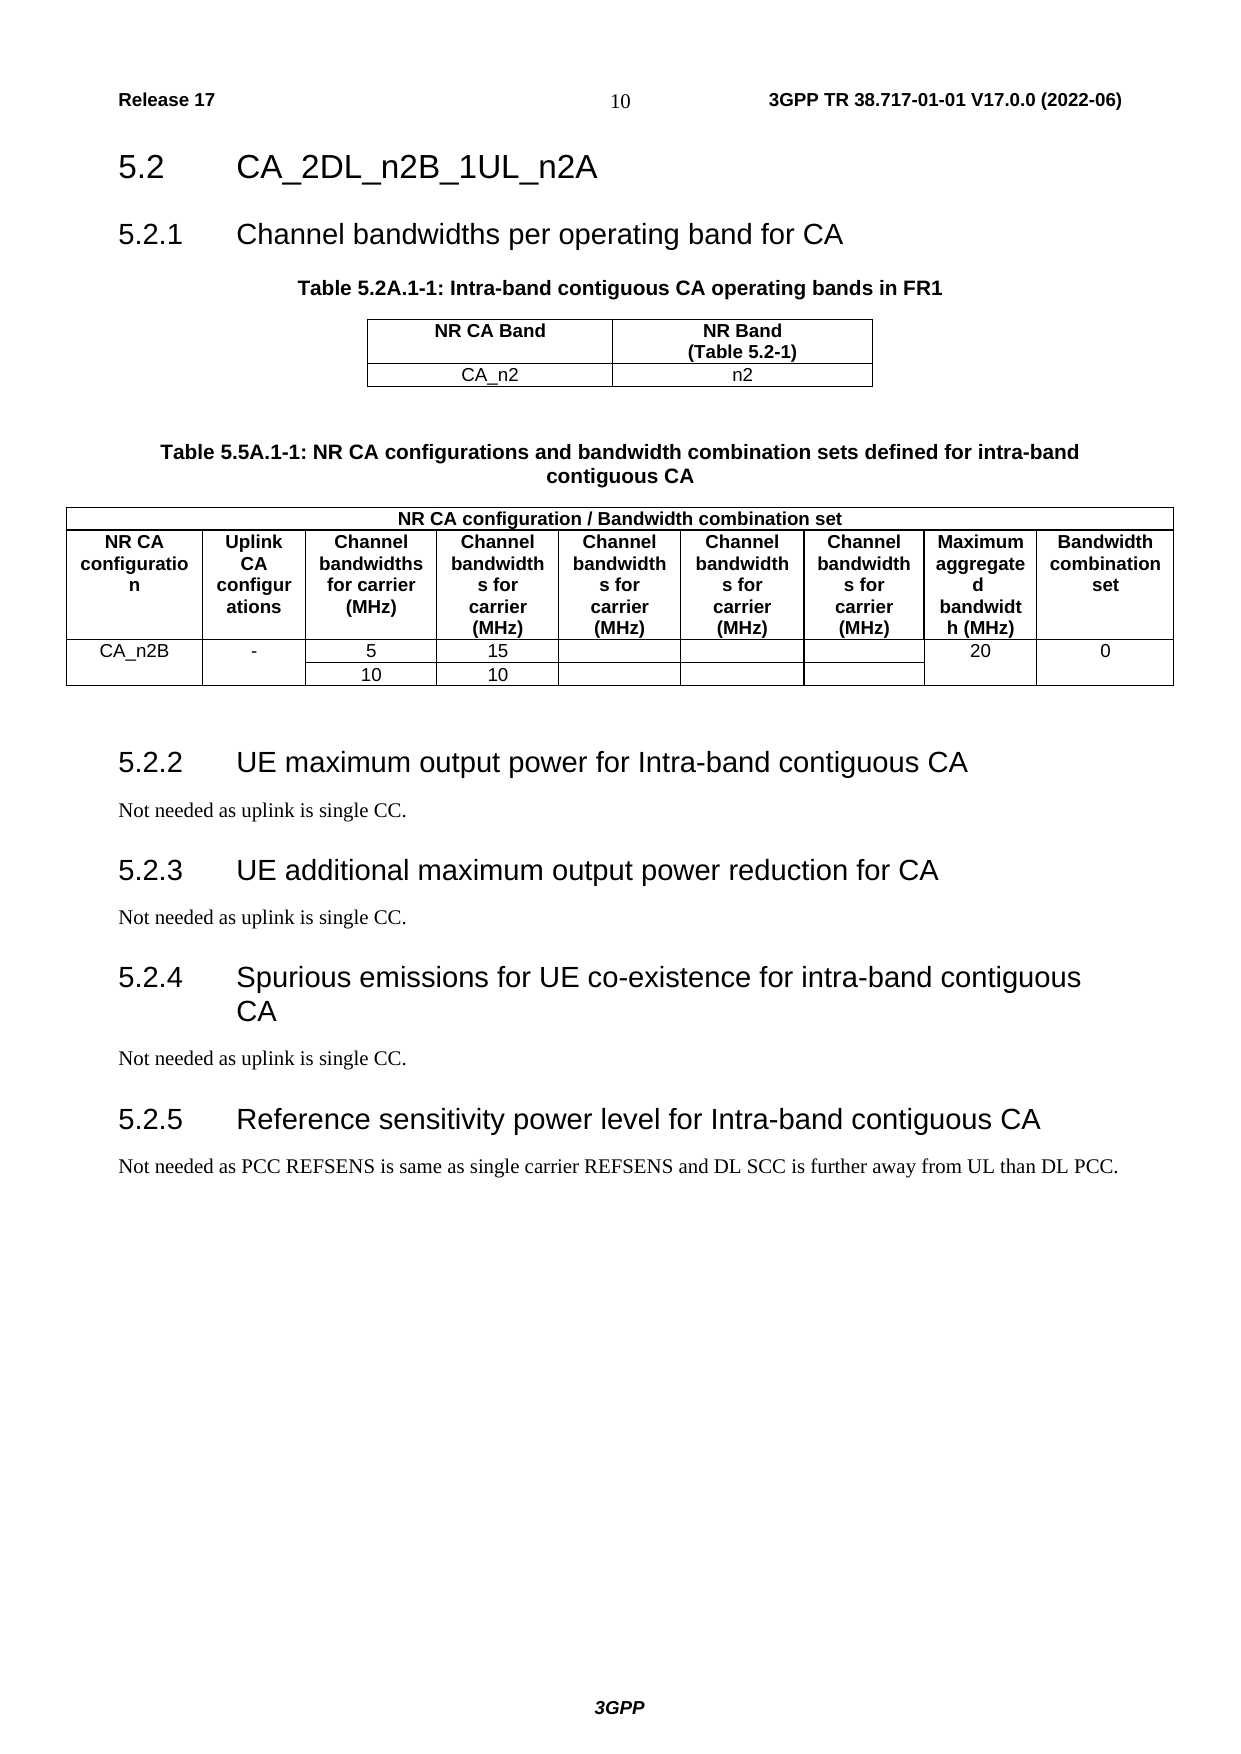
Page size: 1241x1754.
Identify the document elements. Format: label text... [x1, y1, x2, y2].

subtitle 5.2.3 UE additional maximum output power reduction for CA [118, 853, 1122, 886]
table_cell [559, 640, 680, 662]
table_header NR Band (Table 5.2-1) [613, 320, 872, 363]
text Not needed as PCC REFSENS is same as single carrier REFSENS and DL SCC is further away from UL than DL PCC. [118, 1154, 1122, 1178]
table_cell [805, 663, 924, 685]
table_cell [559, 663, 680, 685]
table_cell CA_n2 [368, 364, 612, 386]
table_cell 10 [437, 663, 558, 685]
subtitle 5.2.5 Reference sensitivity power level for Intra-band contiguous CA [118, 1102, 1122, 1135]
table_cell Bandwidth combination set [1037, 531, 1173, 639]
subtitle 5.2.1 Channel bandwidths per operating band for CA [118, 217, 1122, 251]
text Not needed as uplink is single CC. [118, 905, 1122, 929]
text Not needed as uplink is single CC. [118, 1046, 1122, 1070]
text Not needed as uplink is single CC. [118, 798, 1122, 822]
table_cell [805, 640, 924, 662]
table_cell [681, 640, 803, 662]
table_cell Channel bandwidths for carrier (MHz) [306, 531, 436, 639]
table_cell 10 [306, 663, 436, 685]
table_cell Channel bandwidths for carrier (MHz) [681, 531, 803, 639]
table_cell Maximum aggregated bandwidth (MHz) [925, 531, 1036, 639]
subtitle 5.2.2 UE maximum output power for Intra-band contiguous CA [118, 745, 1122, 779]
subtitle 5.2.4 Spurious emissions for UE co-existence for intra-band contiguous CA [118, 961, 1122, 1028]
text Table 5.2A.1-1: Intra-band contiguous CA operating bands in FR1 [118, 276, 1122, 300]
table_cell 20 [925, 640, 1036, 662]
table_cell [67, 662, 202, 685]
table_cell Uplink CA configurations [203, 531, 305, 639]
table_cell [203, 662, 305, 685]
table_cell [681, 663, 803, 685]
table_cell Channel bandwidths for carrier (MHz) [559, 531, 680, 639]
table_cell 0 [1037, 640, 1173, 662]
table_cell n2 [613, 364, 872, 386]
table_cell NR CA configuration [67, 531, 202, 639]
text Table 5.5A.1-1: NR CA configurations and bandwidth combination sets defined for intra-band contiguous CA [118, 440, 1122, 488]
table_header NR CA configuration / Bandwidth combination set [67, 508, 1173, 529]
table_cell Channel bandwidths for carrier (MHz) [805, 531, 923, 639]
table_cell 15 [437, 640, 558, 662]
table_cell 5 [306, 640, 436, 662]
table_cell Channel bandwidths for carrier (MHz) [437, 531, 558, 639]
subtitle 5.2 CA_2DL_n2B_1UL_n2A [118, 147, 1122, 186]
table_cell - [203, 640, 305, 662]
table_header NR CA Band [368, 320, 612, 363]
table_cell [1037, 662, 1173, 685]
table_cell [925, 662, 1036, 685]
table_cell CA_n2B [67, 640, 202, 662]
